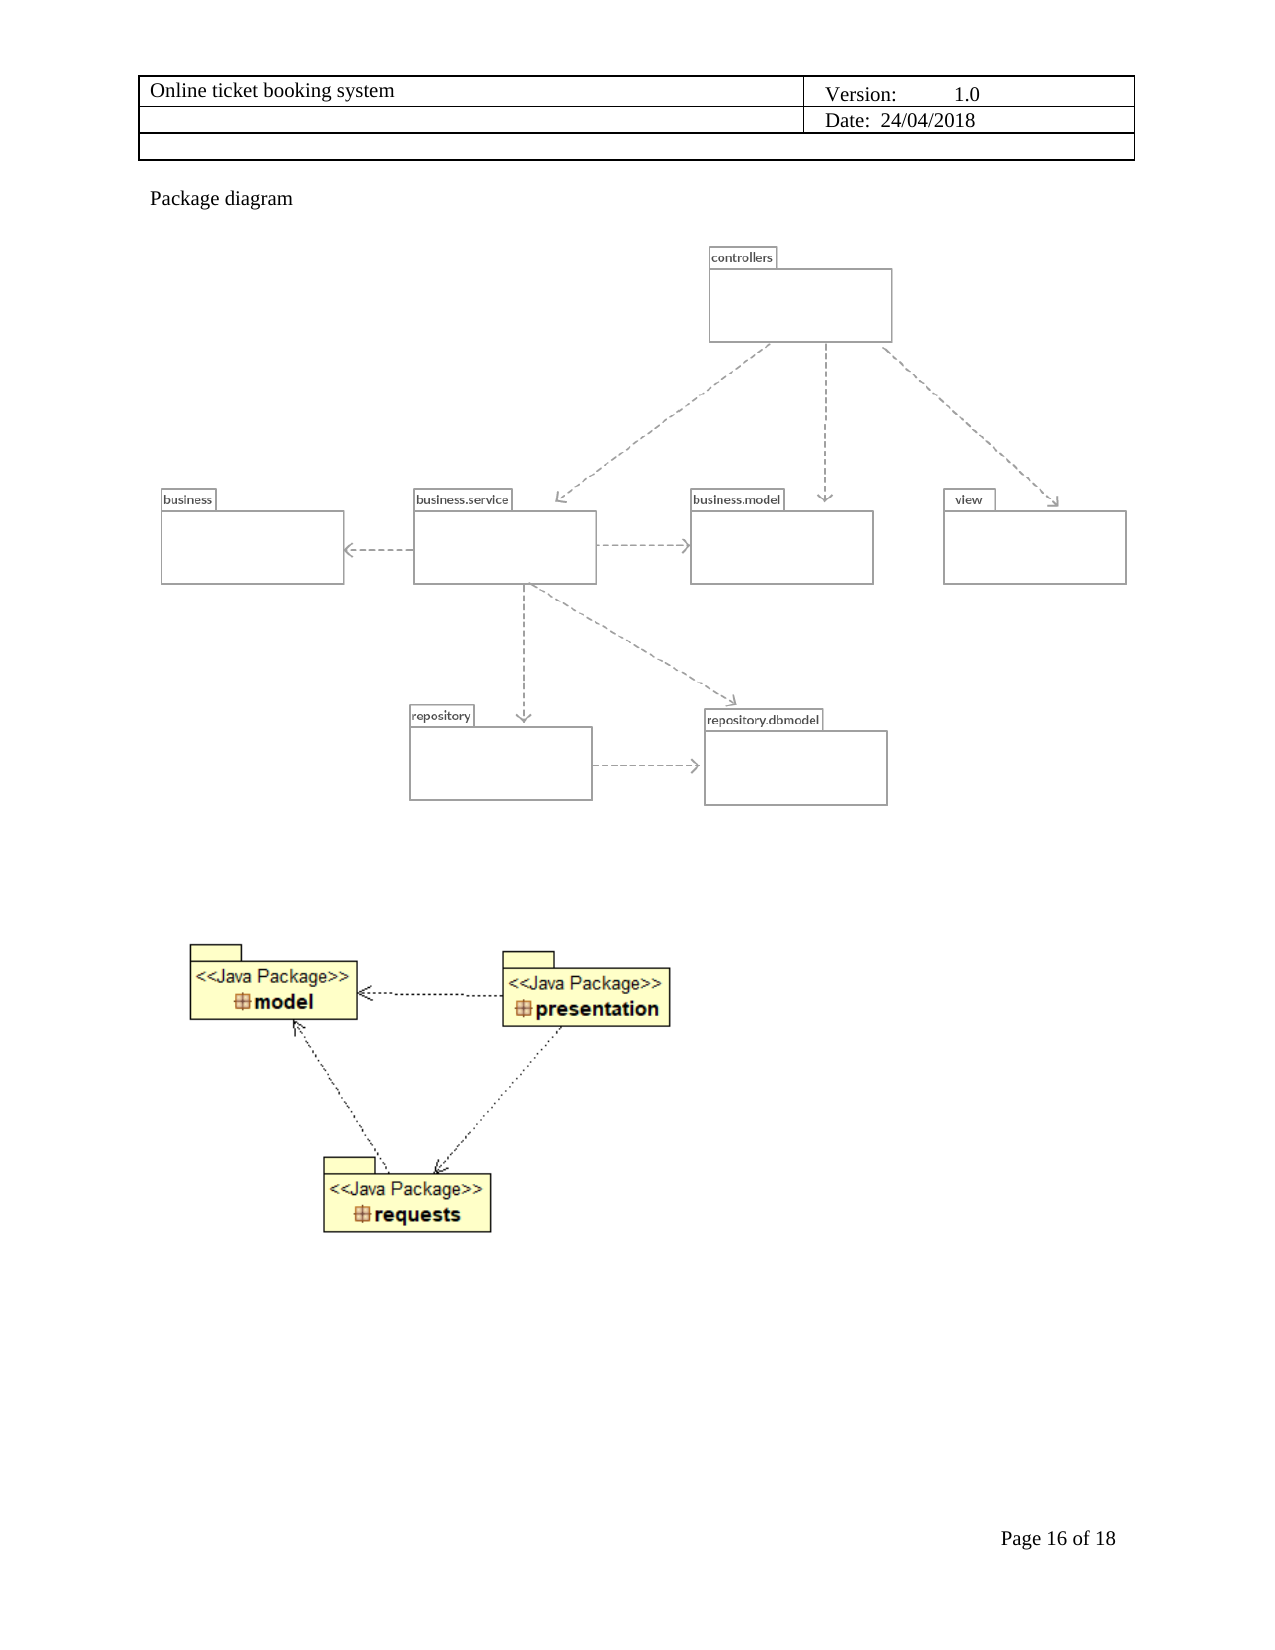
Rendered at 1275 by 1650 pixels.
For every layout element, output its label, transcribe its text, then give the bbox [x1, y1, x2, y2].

picture [150, 210, 1166, 844]
picture [150, 918, 705, 1252]
text Package diagram [150, 185, 1125, 210]
